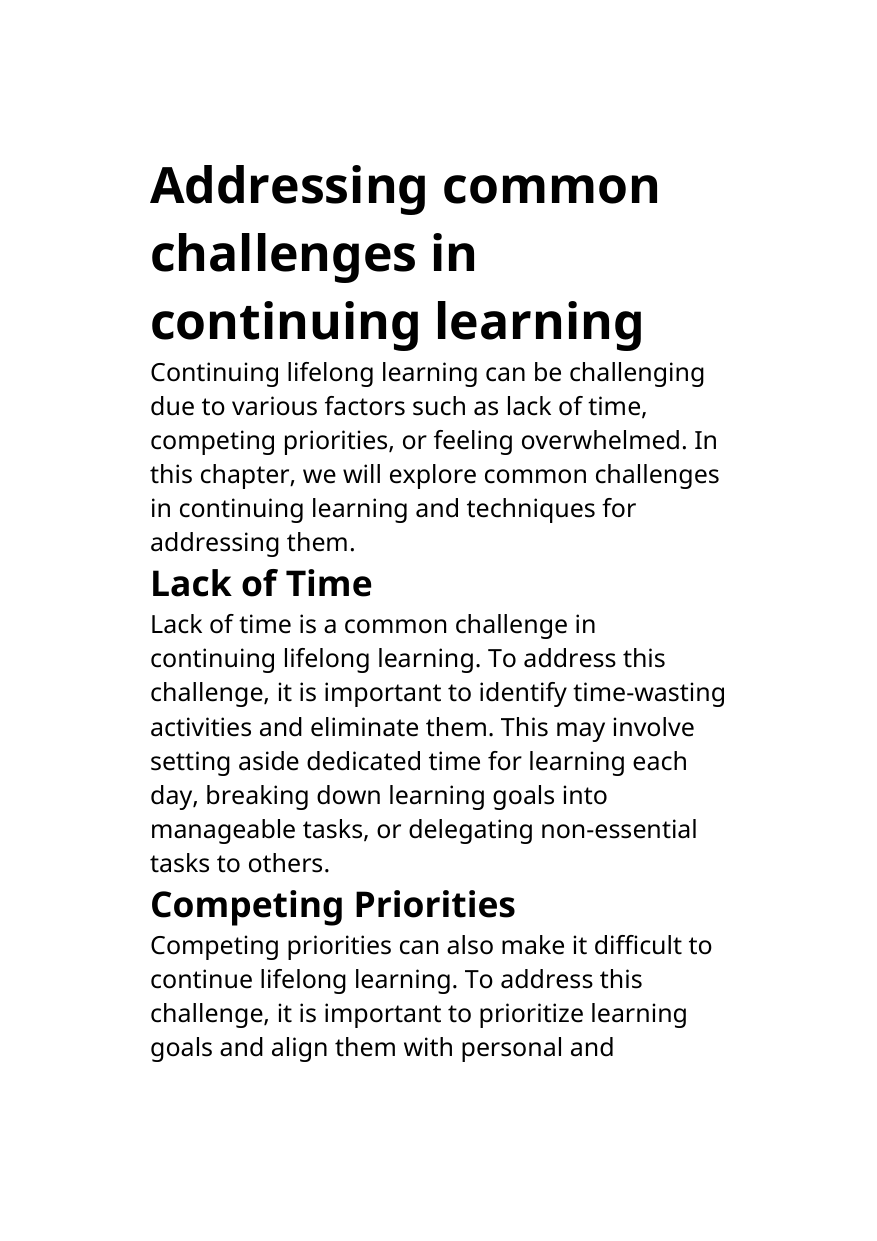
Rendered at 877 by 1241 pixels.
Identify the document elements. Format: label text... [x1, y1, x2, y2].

text Continuing lifelong learning can be challenging due to various factors such as lack of time, competing priorities, or feeling overwhelmed. In this chapter, we will explore common challenges in continuing learning and techniques for addressing them. [150, 354, 727, 559]
text Lack of time is a common challenge in continuing lifelong learning. To address this challenge, it is important to identify time-wasting activities and eliminate them. This may involve setting aside dedicated time for learning each day, breaking down learning goals into manageable tasks, or delegating non-essential tasks to others. [150, 607, 727, 879]
subtitle Lack of Time [150, 559, 727, 607]
subtitle Addressing common challenges in continuing learning [150, 150, 727, 354]
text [150, 928, 727, 1064]
subtitle Competing Priorities [150, 879, 727, 928]
